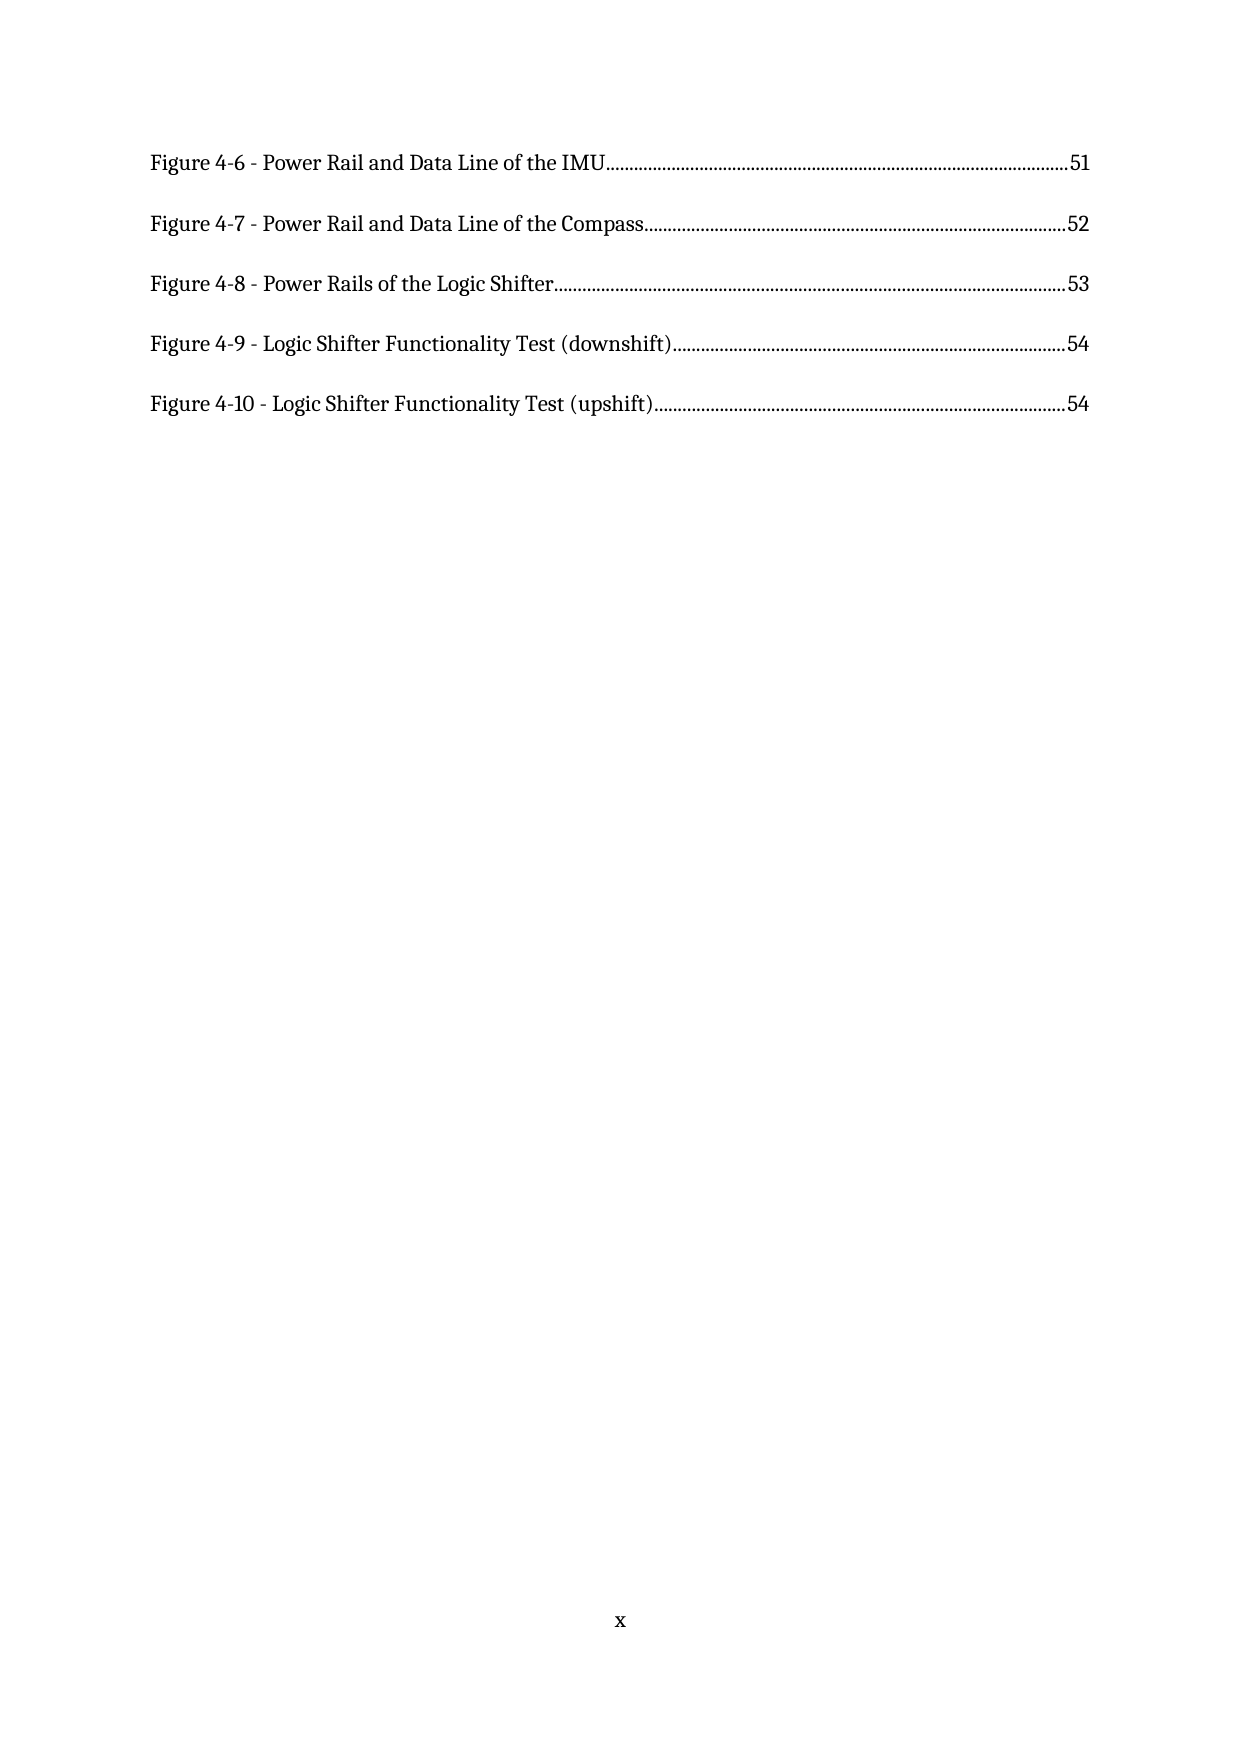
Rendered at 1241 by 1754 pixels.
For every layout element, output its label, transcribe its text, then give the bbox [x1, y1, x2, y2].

text Figure 4-7 - Power Rail and Data Line of the Compass 52 [150, 210, 1090, 237]
text Figure 4-8 - Power Rails of the Logic Shifter 53 [150, 271, 1090, 297]
text Figure 4-10 - Logic Shifter Functionality Test (upshift) 54 [150, 391, 1090, 418]
text Figure 4-6 - Power Rail and Data Line of the IMU 51 [150, 150, 1090, 176]
text Figure 4-9 - Logic Shifter Functionality Test (downshift) 54 [150, 331, 1090, 357]
